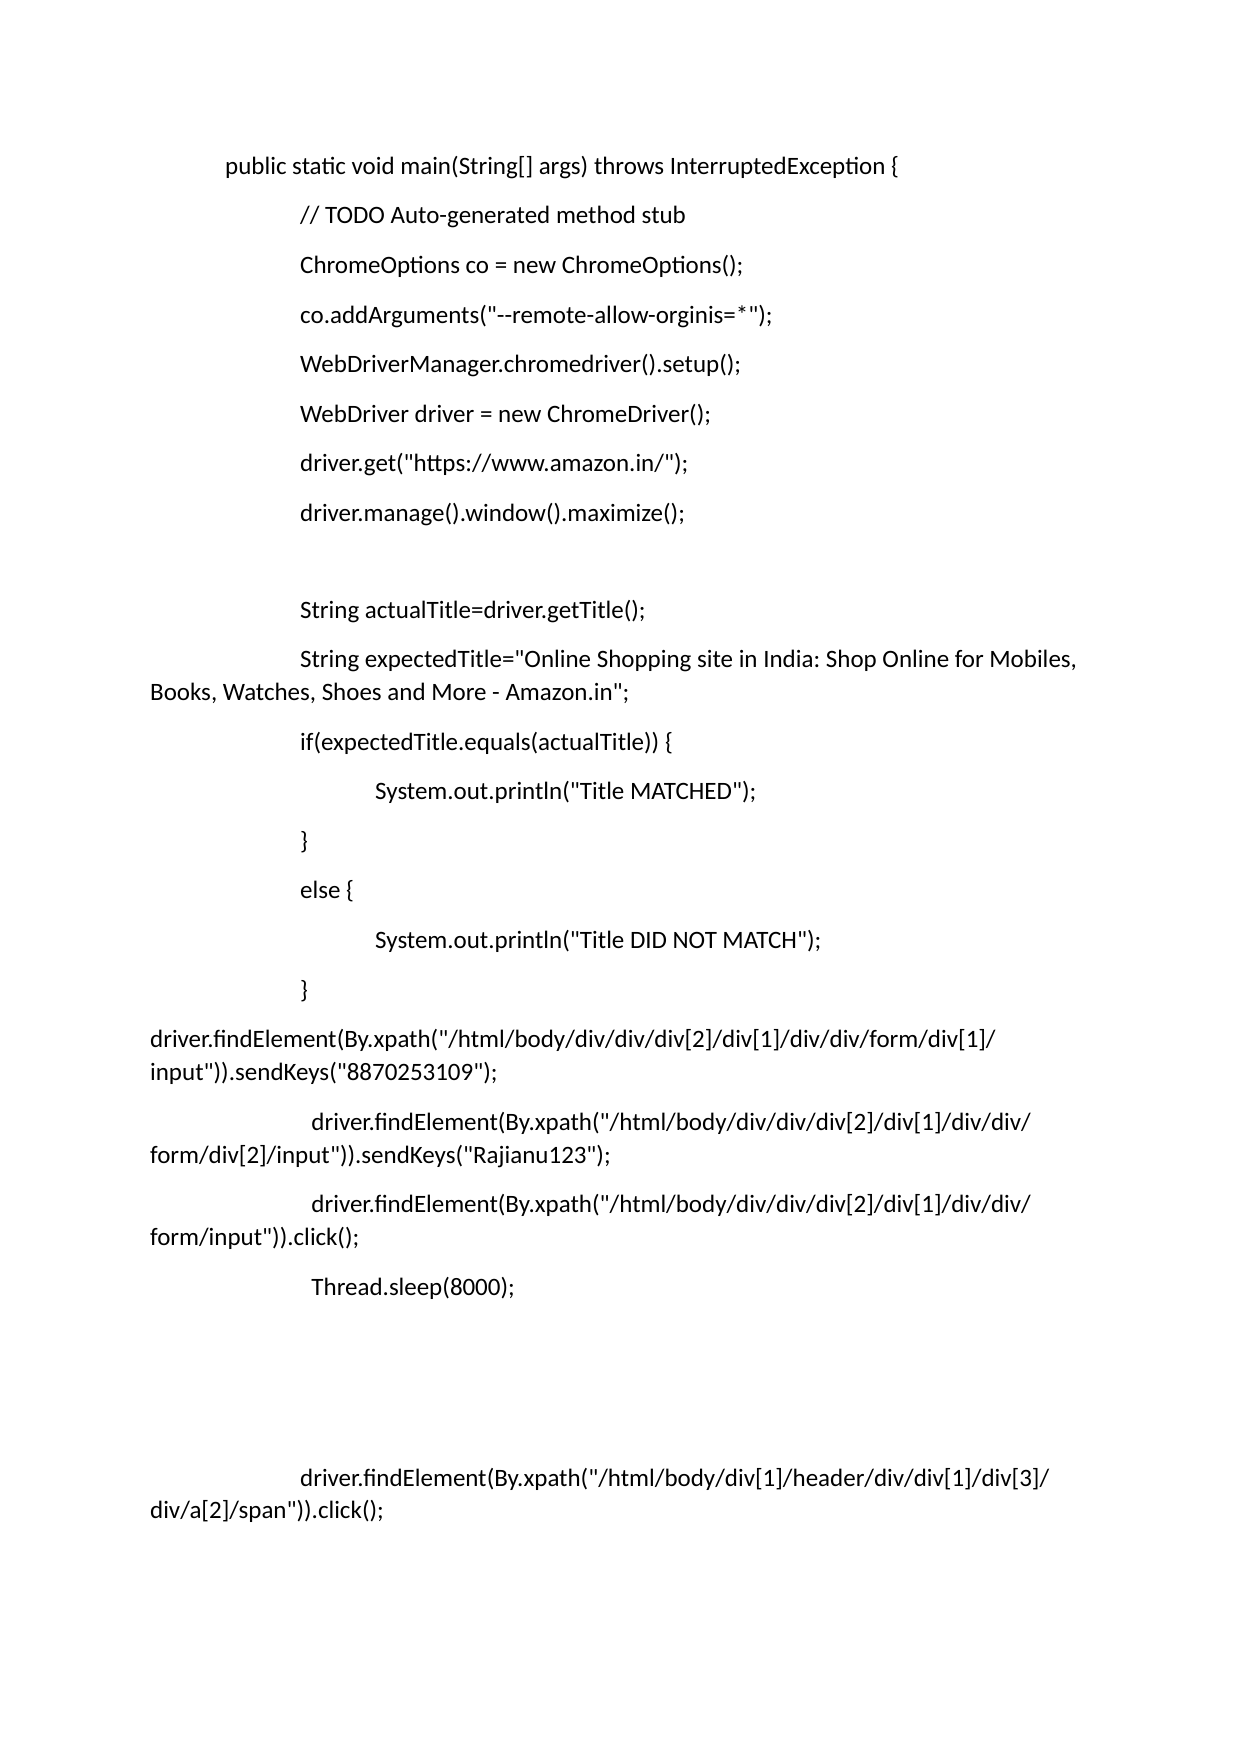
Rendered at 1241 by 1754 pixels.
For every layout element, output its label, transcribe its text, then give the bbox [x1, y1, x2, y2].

text driver.findElement(By.xpath("/html/body/div/div/div[2]/div[1]/div/div/form/div[1]/input")).sendKeys("8870253109"); [150, 1023, 1090, 1087]
text WebDriverManager.chromedriver().setup(); [150, 348, 1090, 379]
text driver.findElement(By.xpath("/html/body/div/div/div[2]/div[1]/div/div/form/div[2]/input")).sendKeys("Rajianu123"); [150, 1106, 1090, 1169]
text ChromeOptions co = new ChromeOptions(); [150, 249, 1090, 280]
text driver.get("https://www.amazon.in/"); [150, 447, 1090, 478]
text public static void main(String[] args) throws InterruptedException { [150, 150, 1090, 181]
text System.out.println("Title DID NOT MATCH"); [150, 924, 1090, 955]
text String expectedTitle="Online Shopping site in India: Shop Online for Mobiles, Books, Watches, Shoes and More - Amazon.in"; [150, 643, 1090, 707]
text } [150, 974, 1090, 1004]
text else { [150, 874, 1090, 905]
text WebDriver driver = new ChromeDriver(); [150, 398, 1090, 428]
text // TODO Auto-generated method stub [150, 199, 1090, 230]
text String actualTitle=driver.getTitle(); [150, 594, 1090, 624]
text co.addArguments("--remote-allow-orginis=*"); [150, 299, 1090, 329]
text driver.manage().window().maximize(); [150, 497, 1090, 528]
text } [150, 825, 1090, 856]
text if(expectedTitle.equals(actualTitle)) { [150, 726, 1090, 756]
text System.out.println("Title MATCHED"); [150, 775, 1090, 806]
text driver.findElement(By.xpath("/html/body/div/div/div[2]/div[1]/div/div/form/input")).click(); [150, 1188, 1090, 1252]
text driver.findElement(By.xpath("/html/body/div[1]/header/div/div[1]/div[3]/div/a[2]/span")).click(); [150, 1462, 1090, 1525]
text Thread.sleep(8000); [150, 1271, 1090, 1301]
